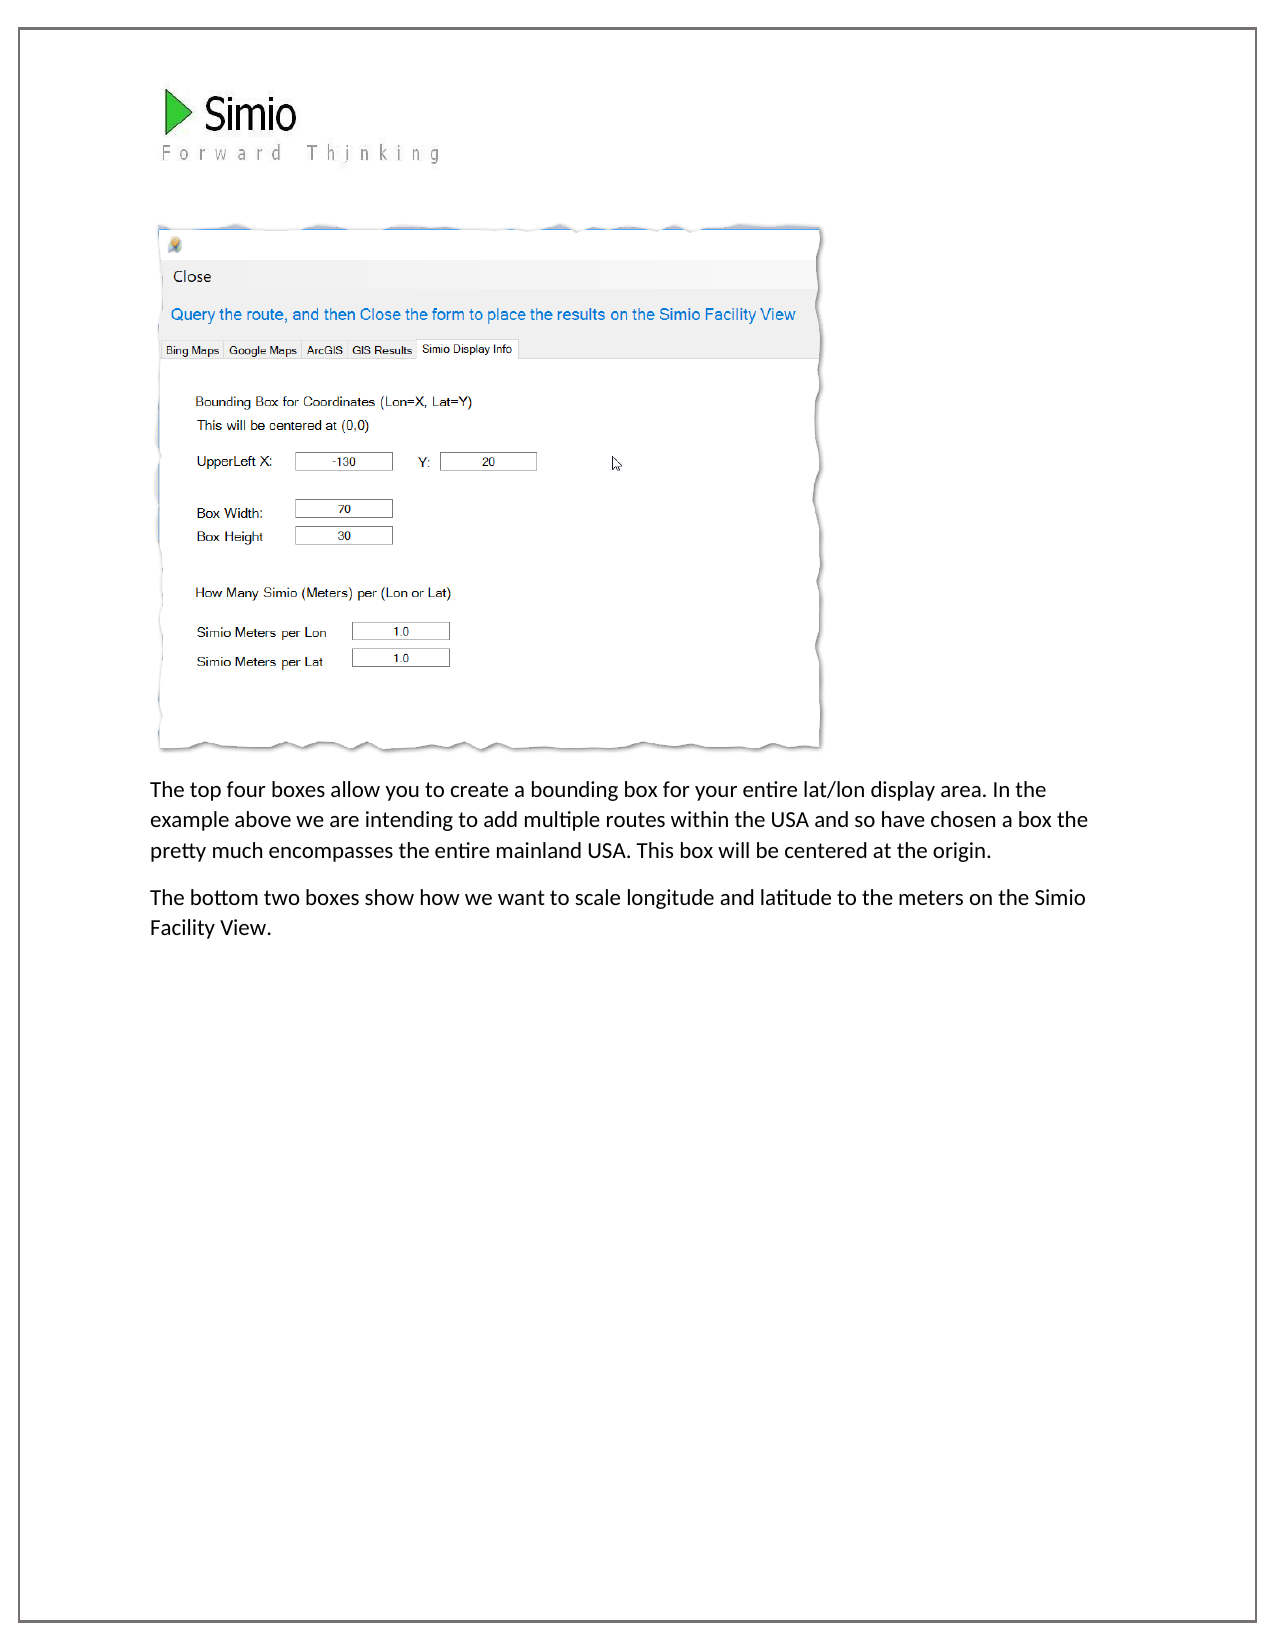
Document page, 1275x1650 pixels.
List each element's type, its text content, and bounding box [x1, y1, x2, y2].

picture [150, 220, 828, 757]
text The bottom two boxes show how we want to scale longitude and latitude to the meters on the Simio Facility View. [150, 883, 1125, 941]
picture [150, 75, 449, 173]
text The top four boxes allow you to create a bounding box for your entire lat/lon display area. In the example above we are intending to add multiple routes within the USA and so have chosen a box the pretty much encompasses the entire mainland USA. This box will be centered at the origin. [150, 775, 1125, 864]
